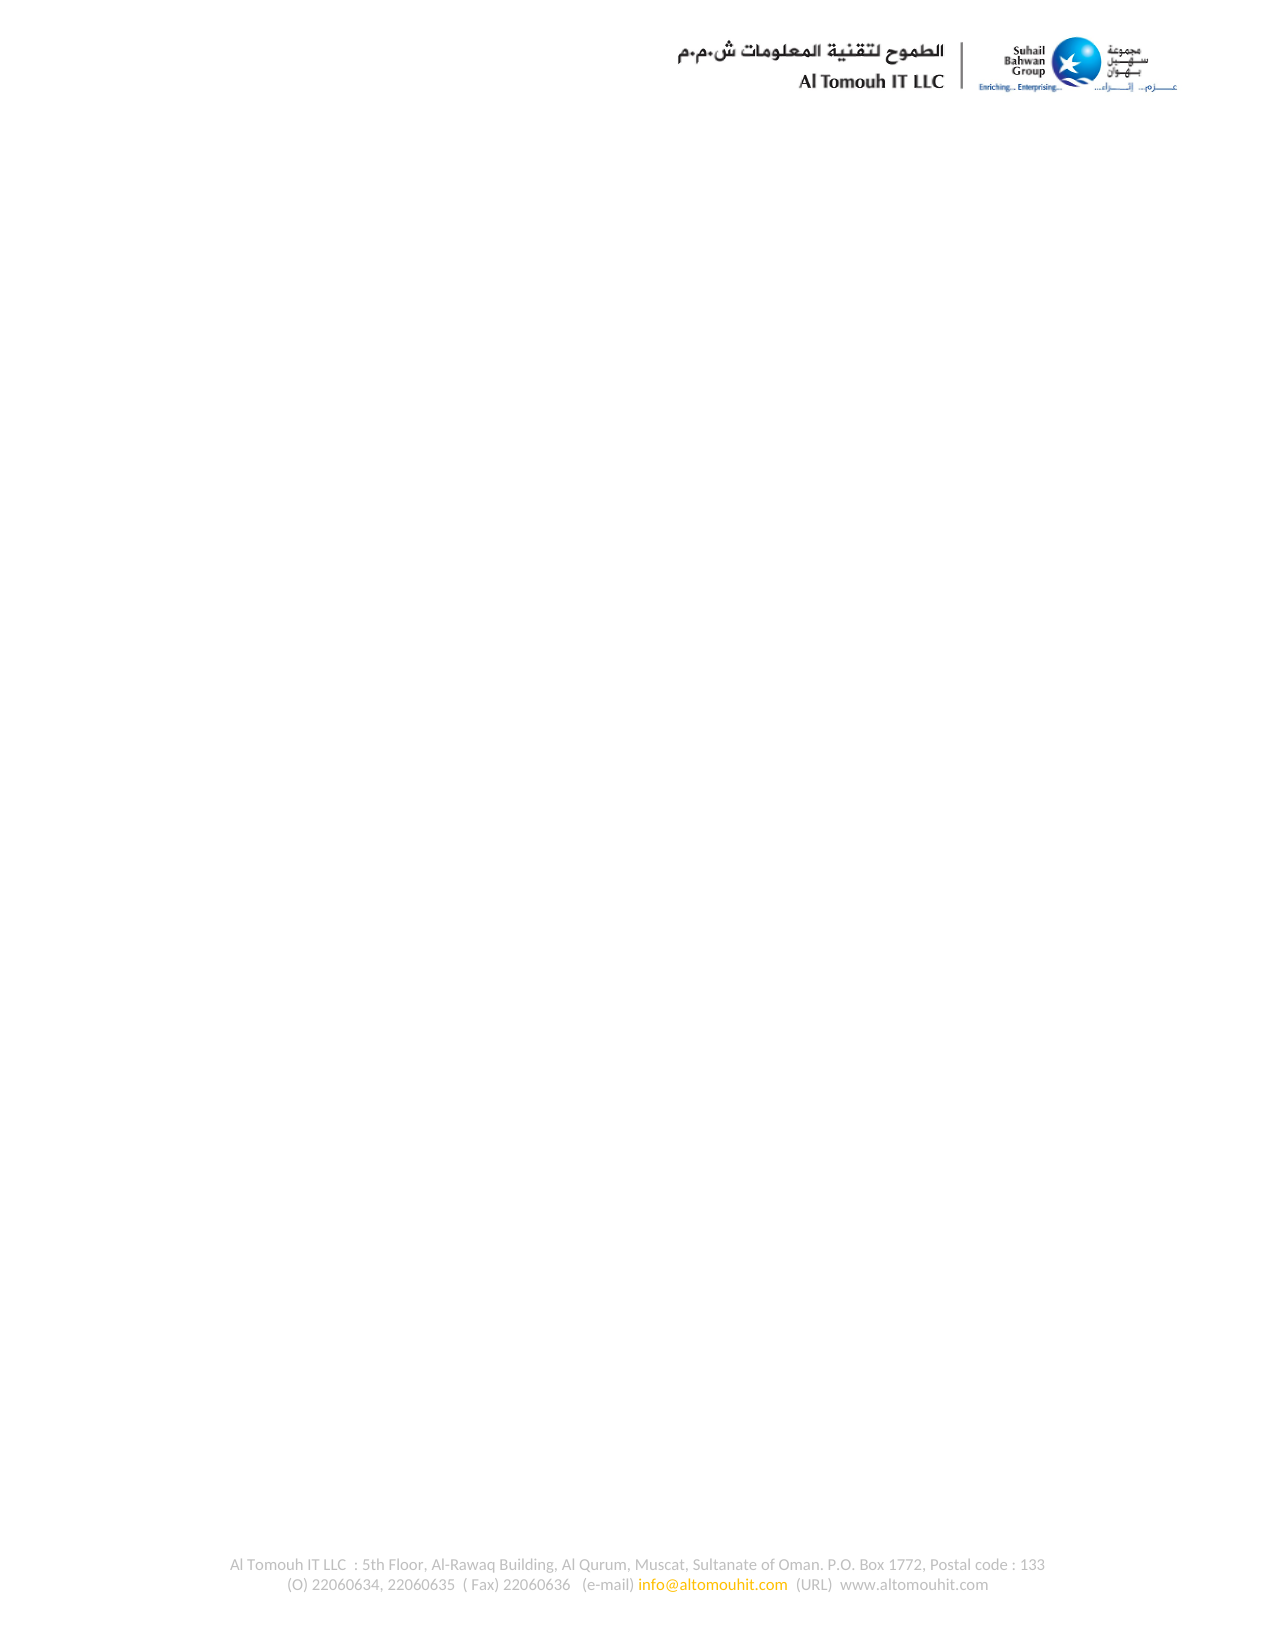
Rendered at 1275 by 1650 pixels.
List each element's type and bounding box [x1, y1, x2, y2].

picture [662, 19, 1200, 99]
